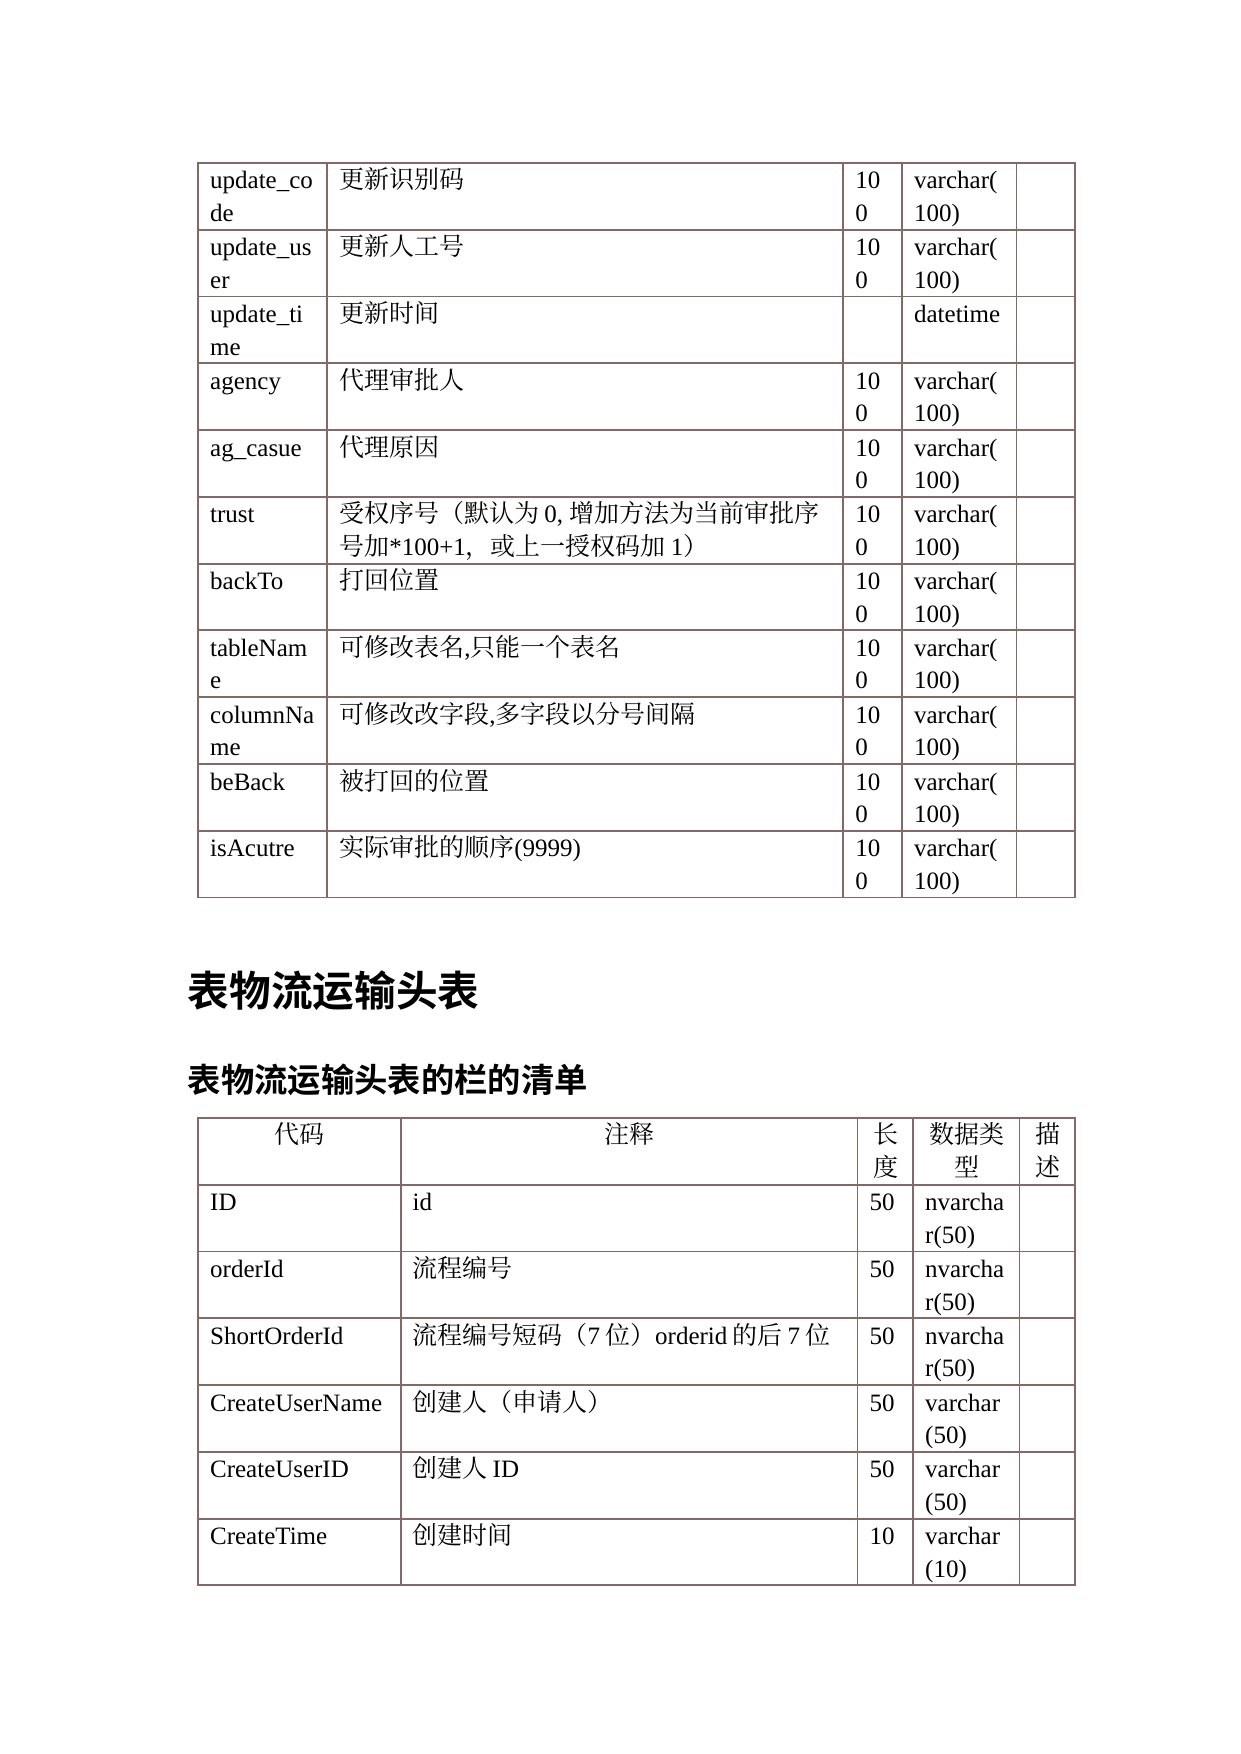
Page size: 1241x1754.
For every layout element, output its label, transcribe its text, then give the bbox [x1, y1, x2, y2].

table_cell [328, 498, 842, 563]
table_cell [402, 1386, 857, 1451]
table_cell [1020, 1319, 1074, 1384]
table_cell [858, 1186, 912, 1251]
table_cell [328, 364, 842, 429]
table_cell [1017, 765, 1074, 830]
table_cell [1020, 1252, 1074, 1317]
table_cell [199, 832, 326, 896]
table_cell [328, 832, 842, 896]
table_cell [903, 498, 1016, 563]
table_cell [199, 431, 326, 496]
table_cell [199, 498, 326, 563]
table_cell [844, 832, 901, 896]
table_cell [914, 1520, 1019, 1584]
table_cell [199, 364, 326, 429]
text 表物流运输头表的栏的清单 [187, 1046, 1053, 1111]
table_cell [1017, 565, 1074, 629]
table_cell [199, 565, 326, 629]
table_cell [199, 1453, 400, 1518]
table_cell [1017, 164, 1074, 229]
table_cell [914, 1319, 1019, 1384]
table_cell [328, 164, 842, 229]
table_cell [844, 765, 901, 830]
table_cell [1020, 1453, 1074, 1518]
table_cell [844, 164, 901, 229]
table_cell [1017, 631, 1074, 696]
text 表物流运输头表 [187, 956, 1053, 1021]
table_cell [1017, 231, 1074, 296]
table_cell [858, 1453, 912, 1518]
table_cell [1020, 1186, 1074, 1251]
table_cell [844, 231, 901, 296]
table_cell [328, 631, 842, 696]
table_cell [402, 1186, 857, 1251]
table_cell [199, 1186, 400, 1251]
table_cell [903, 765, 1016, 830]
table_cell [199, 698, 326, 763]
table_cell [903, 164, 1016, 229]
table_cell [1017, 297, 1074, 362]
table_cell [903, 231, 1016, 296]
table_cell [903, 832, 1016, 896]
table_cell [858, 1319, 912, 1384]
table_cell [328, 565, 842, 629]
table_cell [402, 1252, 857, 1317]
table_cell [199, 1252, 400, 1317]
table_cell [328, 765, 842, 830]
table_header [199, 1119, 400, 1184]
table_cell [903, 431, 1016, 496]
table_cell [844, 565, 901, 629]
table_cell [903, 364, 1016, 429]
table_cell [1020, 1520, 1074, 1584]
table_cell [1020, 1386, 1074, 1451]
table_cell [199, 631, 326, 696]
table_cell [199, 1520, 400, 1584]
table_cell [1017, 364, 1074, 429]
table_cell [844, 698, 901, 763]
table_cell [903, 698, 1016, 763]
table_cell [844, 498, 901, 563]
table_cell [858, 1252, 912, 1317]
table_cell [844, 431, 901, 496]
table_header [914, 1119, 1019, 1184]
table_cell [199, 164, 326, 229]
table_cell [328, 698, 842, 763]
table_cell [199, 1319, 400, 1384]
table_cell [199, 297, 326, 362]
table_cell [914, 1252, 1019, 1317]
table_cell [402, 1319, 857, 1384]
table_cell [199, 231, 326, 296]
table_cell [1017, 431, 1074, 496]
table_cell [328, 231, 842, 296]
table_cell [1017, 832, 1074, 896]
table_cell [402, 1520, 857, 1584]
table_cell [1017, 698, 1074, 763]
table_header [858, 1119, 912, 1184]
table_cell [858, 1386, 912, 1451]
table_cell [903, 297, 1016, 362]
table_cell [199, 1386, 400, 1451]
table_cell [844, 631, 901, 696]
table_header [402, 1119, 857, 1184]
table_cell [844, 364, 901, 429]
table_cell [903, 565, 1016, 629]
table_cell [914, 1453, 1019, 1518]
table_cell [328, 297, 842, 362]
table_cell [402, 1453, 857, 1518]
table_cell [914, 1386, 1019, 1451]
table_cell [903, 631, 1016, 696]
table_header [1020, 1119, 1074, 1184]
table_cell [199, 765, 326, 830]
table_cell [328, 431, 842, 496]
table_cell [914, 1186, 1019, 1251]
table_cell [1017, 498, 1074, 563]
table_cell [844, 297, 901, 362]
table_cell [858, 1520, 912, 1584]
